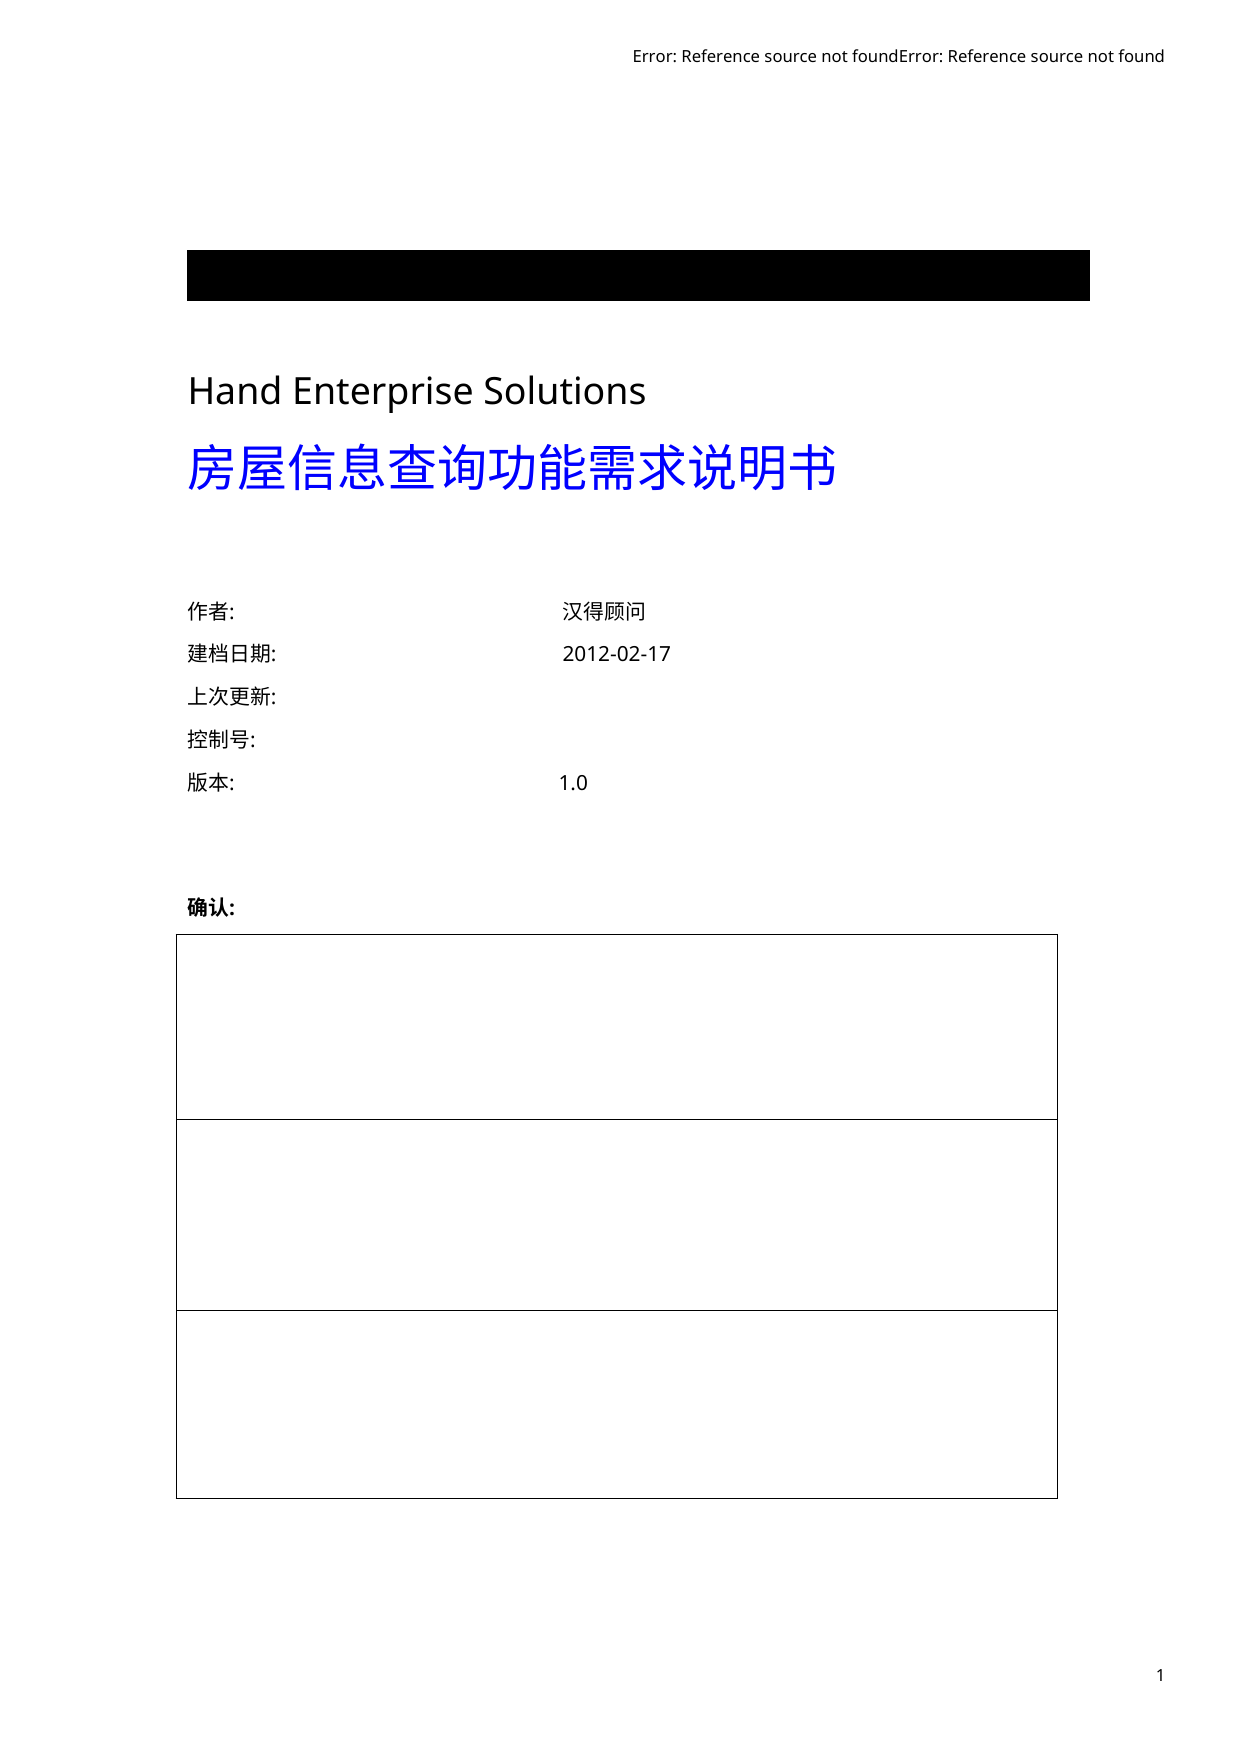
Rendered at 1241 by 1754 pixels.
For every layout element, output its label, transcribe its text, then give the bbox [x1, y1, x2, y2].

text 建档日期: 2012-02-17 [187, 638, 1165, 668]
text 版本: 1.0 [187, 766, 1165, 796]
title Hand Enterprise Solutions [187, 364, 1090, 416]
title 房屋信息查询功能需求说明书 [187, 428, 1090, 501]
table_cell [177, 1311, 1057, 1498]
text 控制号: [187, 723, 1165, 754]
text 上次更新: [187, 681, 1165, 711]
table_header [177, 935, 1057, 1119]
table_cell [177, 1120, 1057, 1310]
text 作者: 汉得顾问 [187, 595, 1165, 625]
text 确认: [187, 891, 1165, 921]
